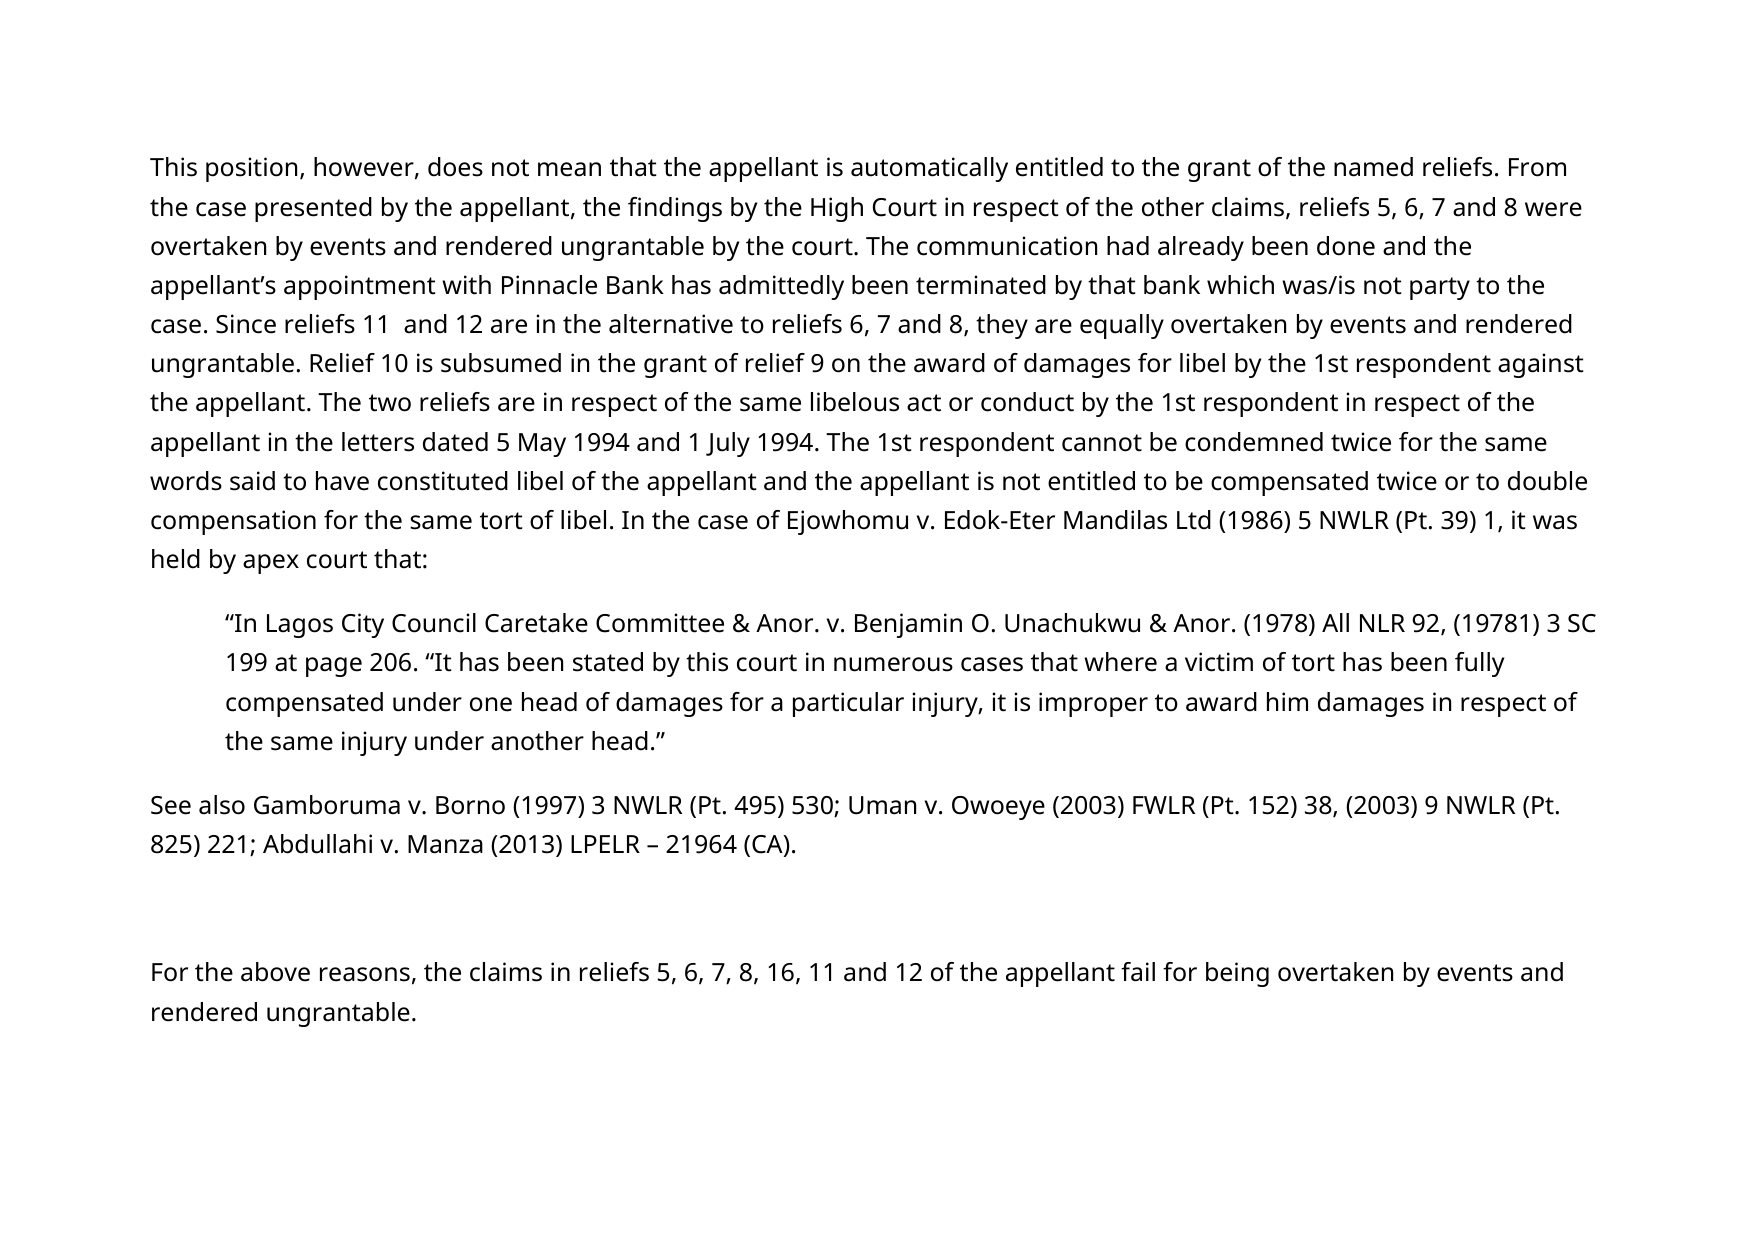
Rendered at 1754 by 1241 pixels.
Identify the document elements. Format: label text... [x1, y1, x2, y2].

text For the above reasons, the claims in reliefs 5, 6, 7, 8, 16, 11 and 12 of the appellant fail for being overtaken by events and rendered ungrantable. [150, 955, 1604, 1028]
text “In Lagos City Council Caretake Committee & Anor. v. Benjamin O. Unachukwu & Anor. (1978) All NLR 92, (19781) 3 SC 199 at page 206. “It has been stated by this court in numerous cases that where a victim of tort has been fully compensated under one head of damages for a particular injury, it is improper to award him damages in respect of the same injury under another head.” [225, 606, 1604, 757]
text This position, however, does not mean that the appellant is automatically entitled to the grant of the named reliefs. From the case presented by the appellant, the findings by the High Court in respect of the other claims, reliefs 5, 6, 7 and 8 were overtaken by events and rendered ungrantable by the court. The communication had already been done and the appellant’s appointment with Pinnacle Bank has admittedly been terminated by that bank which was/is not party to the case. Since reliefs 11 and 12 are in the alternative to reliefs 6, 7 and 8, they are equally overtaken by events and rendered ungrantable. Relief 10 is subsumed in the grant of relief 9 on the award of damages for libel by the 1st respondent against the appellant. The two reliefs are in respect of the same libelous act or conduct by the 1st respondent in respect of the appellant in the letters dated 5 May 1994 and 1 July 1994. The 1st respondent cannot be condemned twice for the same words said to have constituted libel of the appellant and the appellant is not entitled to be compensated twice or to double compensation for the same tort of libel. In the case of Ejowhomu v. Edok-Eter Mandilas Ltd (1986) 5 NWLR (Pt. 39) 1, it was held by apex court that: [150, 150, 1604, 576]
text See also Gamboruma v. Borno (1997) 3 NWLR (Pt. 495) 530; Uman v. Owoeye (2003) FWLR (Pt. 152) 38, (2003) 9 NWLR (Pt. 825) 221; Abdullahi v. Manza (2013) LPELR – 21964 (CA). [150, 787, 1604, 861]
